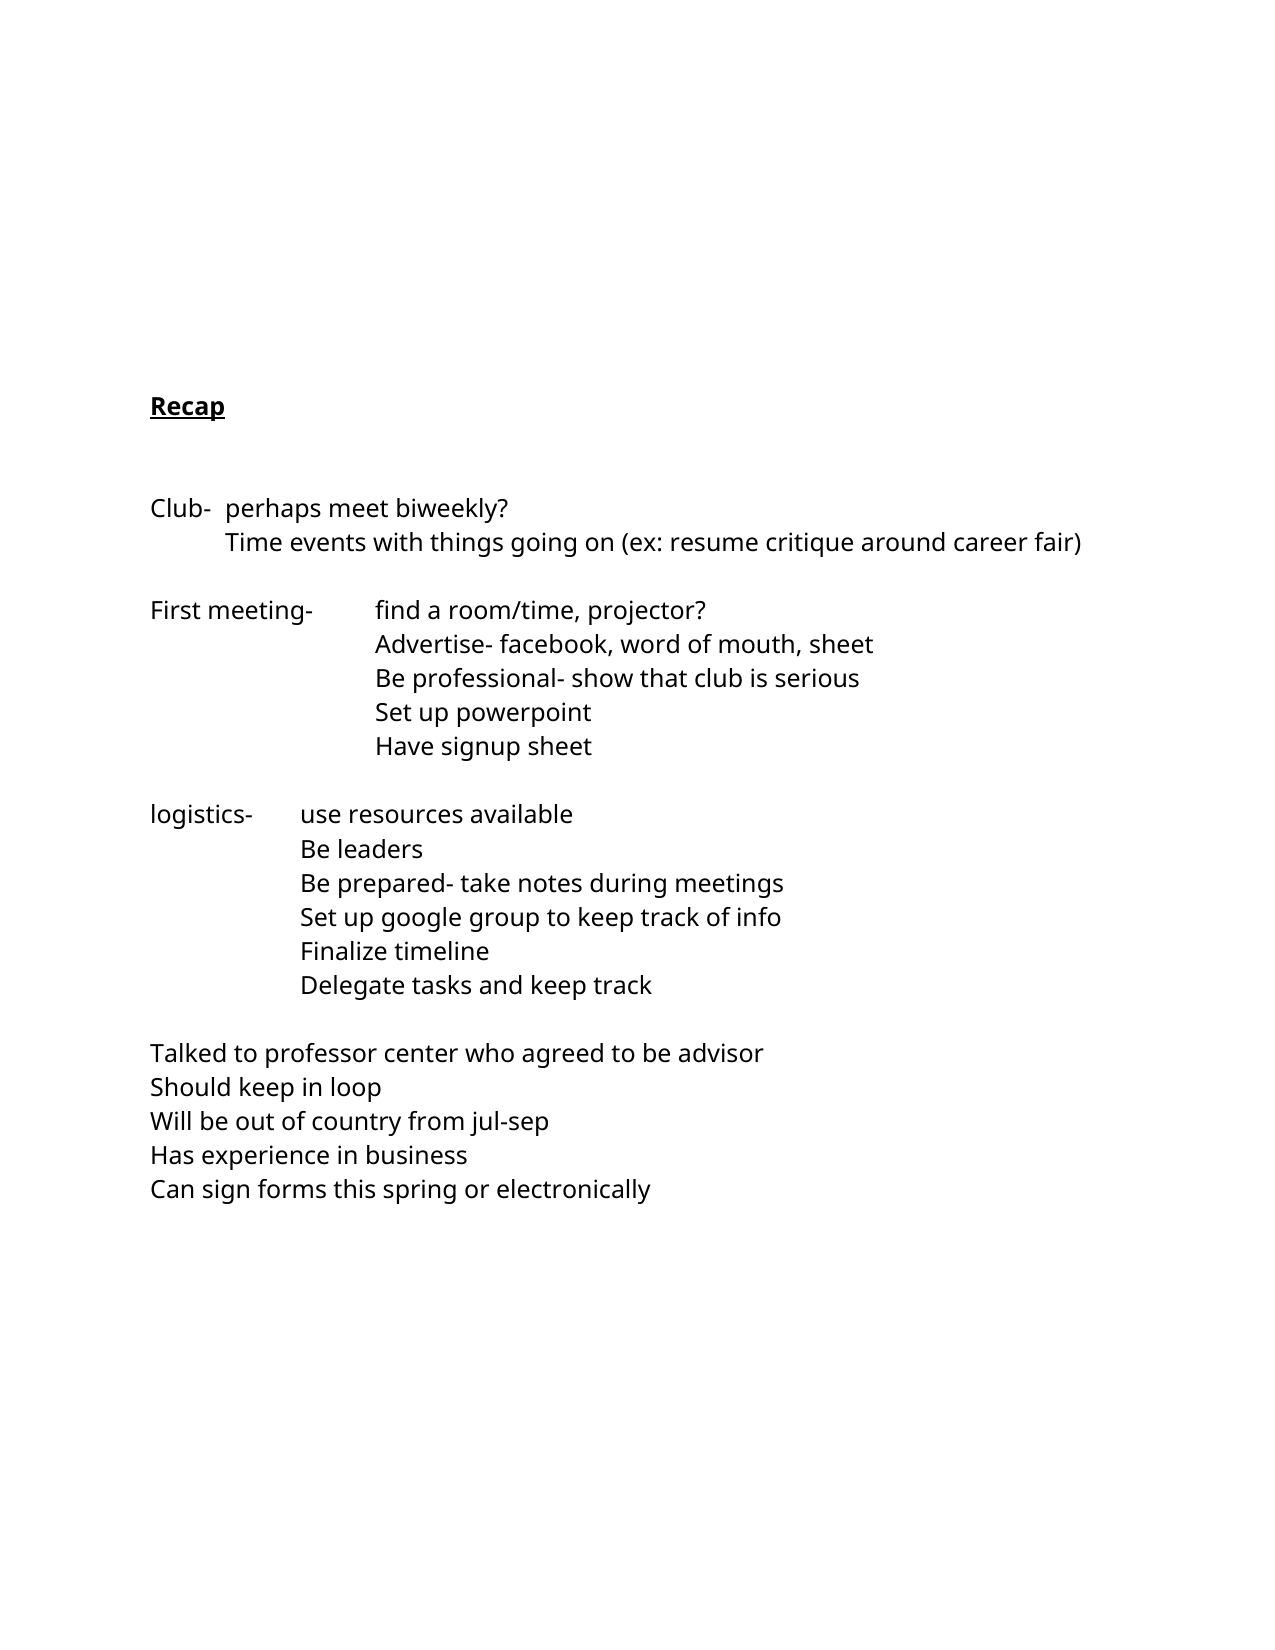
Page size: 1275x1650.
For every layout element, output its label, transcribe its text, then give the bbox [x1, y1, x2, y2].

text Be professional- show that club is serious [150, 661, 1125, 695]
text Be prepared- take notes during meetings [150, 865, 1125, 899]
text Advertise- facebook, word of mouth, sheet [150, 627, 1125, 661]
text Have signup sheet [150, 729, 1125, 763]
text Delegate tasks and keep track [150, 967, 1125, 1002]
text Talked to professor center who agreed to be advisor [150, 1036, 1125, 1070]
text Will be out of country from jul-sep [150, 1104, 1125, 1138]
text Time events with things going on (ex: resume critique around career fair) [150, 525, 1125, 559]
text Has experience in business [150, 1138, 1125, 1172]
text Be leaders [150, 831, 1125, 865]
text Set up powerpoint [150, 695, 1125, 729]
text Club- perhaps meet biweekly? [150, 491, 1125, 525]
text Can sign forms this spring or electronically [150, 1172, 1125, 1206]
text Finalize timeline [150, 933, 1125, 967]
text First meeting- find a room/time, projector? [150, 593, 1125, 627]
text Recap [150, 388, 1125, 422]
text Should keep in loop [150, 1070, 1125, 1104]
text Set up google group to keep track of info [150, 899, 1125, 933]
text logistics- use resources available [150, 797, 1125, 831]
